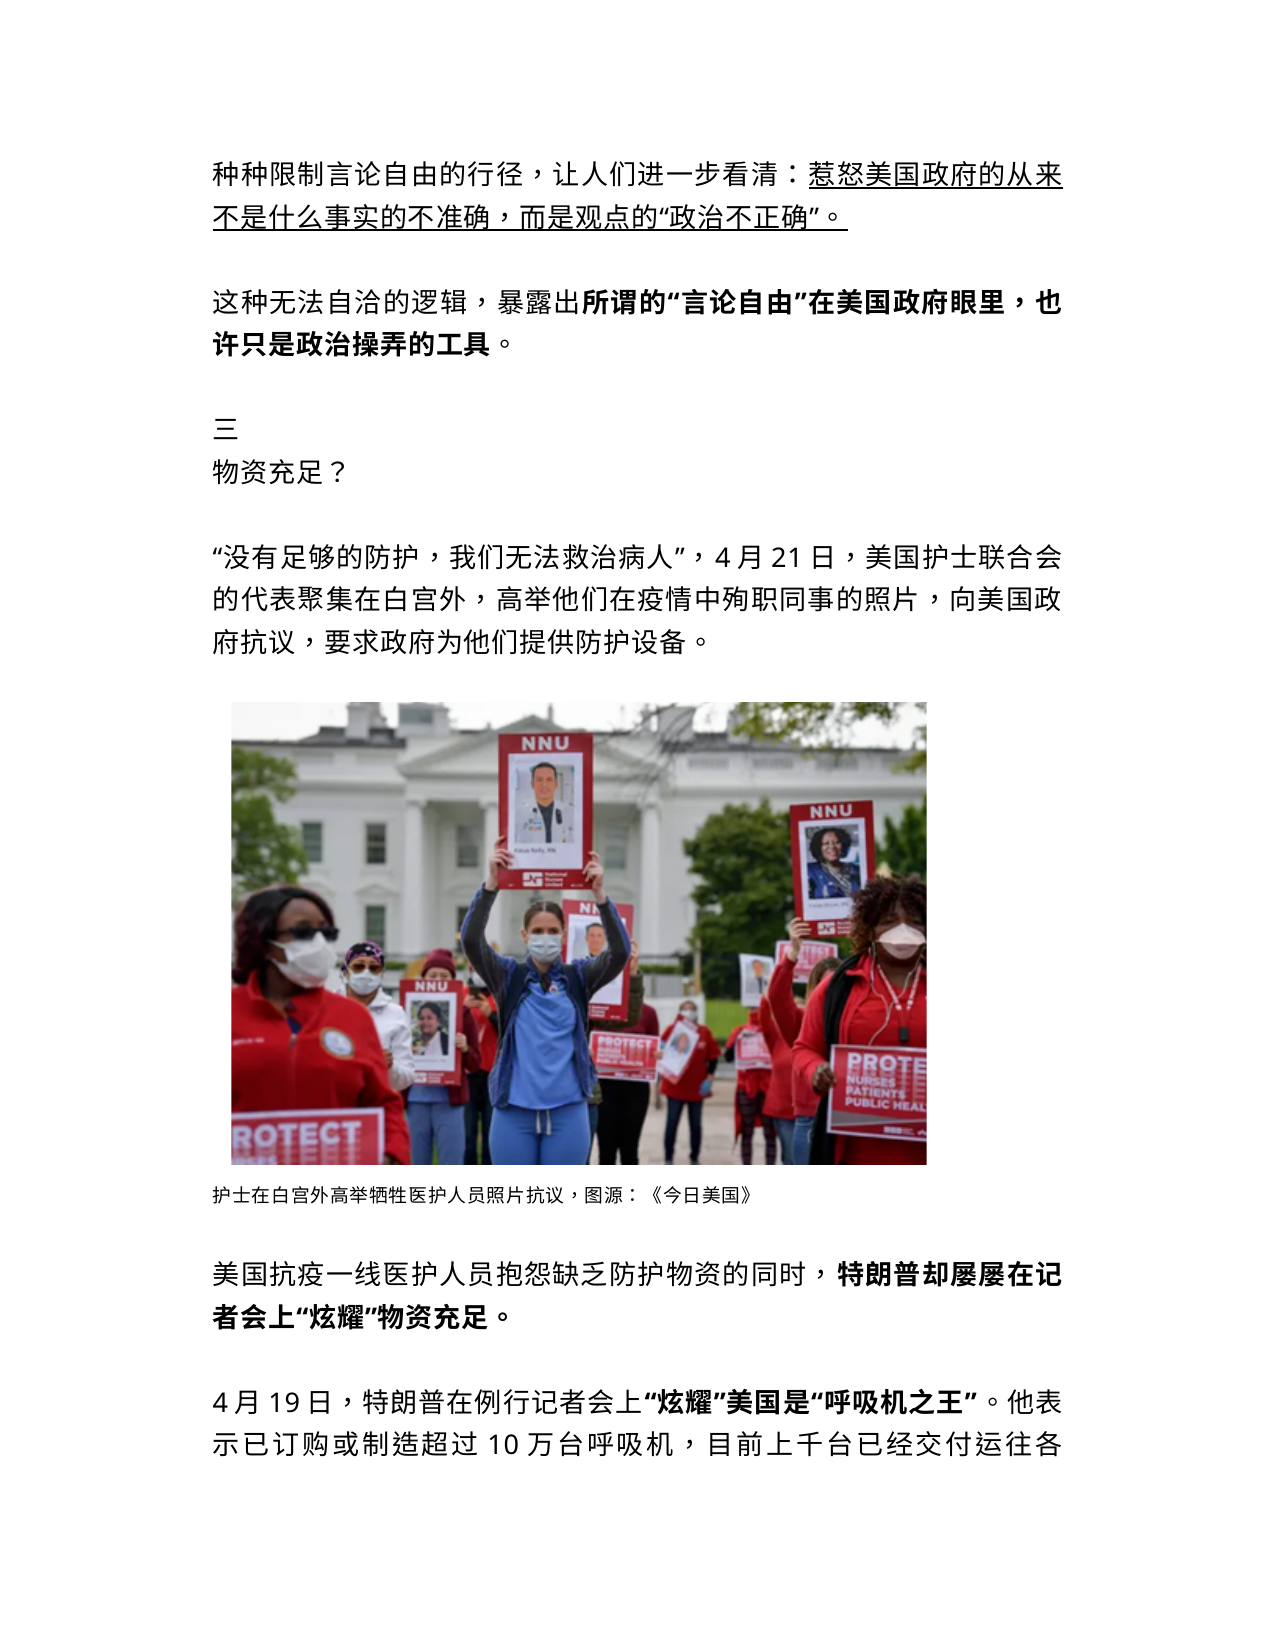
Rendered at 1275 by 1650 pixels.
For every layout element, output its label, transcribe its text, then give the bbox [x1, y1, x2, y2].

text 美国抗疫一线医护人员抱怨缺乏防护物资的同时，特朗普却屡屡在记者会上“炫耀”物资充足。 [212, 1250, 1062, 1335]
text 护士在白宫外高举牺牲医护人员照片抗议，图源：《今日美国》 [212, 1165, 1062, 1207]
text 物资充足？ [212, 447, 1062, 490]
text 这种无法自洽的逻辑，暴露出所谓的“言论自由”在美国政府眼里，也许只是政治操弄的工具。 [212, 277, 1062, 362]
text 三 [212, 405, 1062, 447]
picture [231, 702, 927, 1165]
text “没有足够的防护，我们无法救治病人”，4月21日，美国护士联合会的代表聚集在白宫外，高举他们在疫情中殉职同事的照片，向美国政府抗议，要求政府为他们提供防护设备。 [212, 532, 1062, 660]
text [212, 1377, 1062, 1462]
text 种种限制言论自由的行径，让人们进一步看清：惹怒美国政府的从来不是什么事实的不准确，而是观点的“政治不正确”。 [212, 150, 1062, 235]
